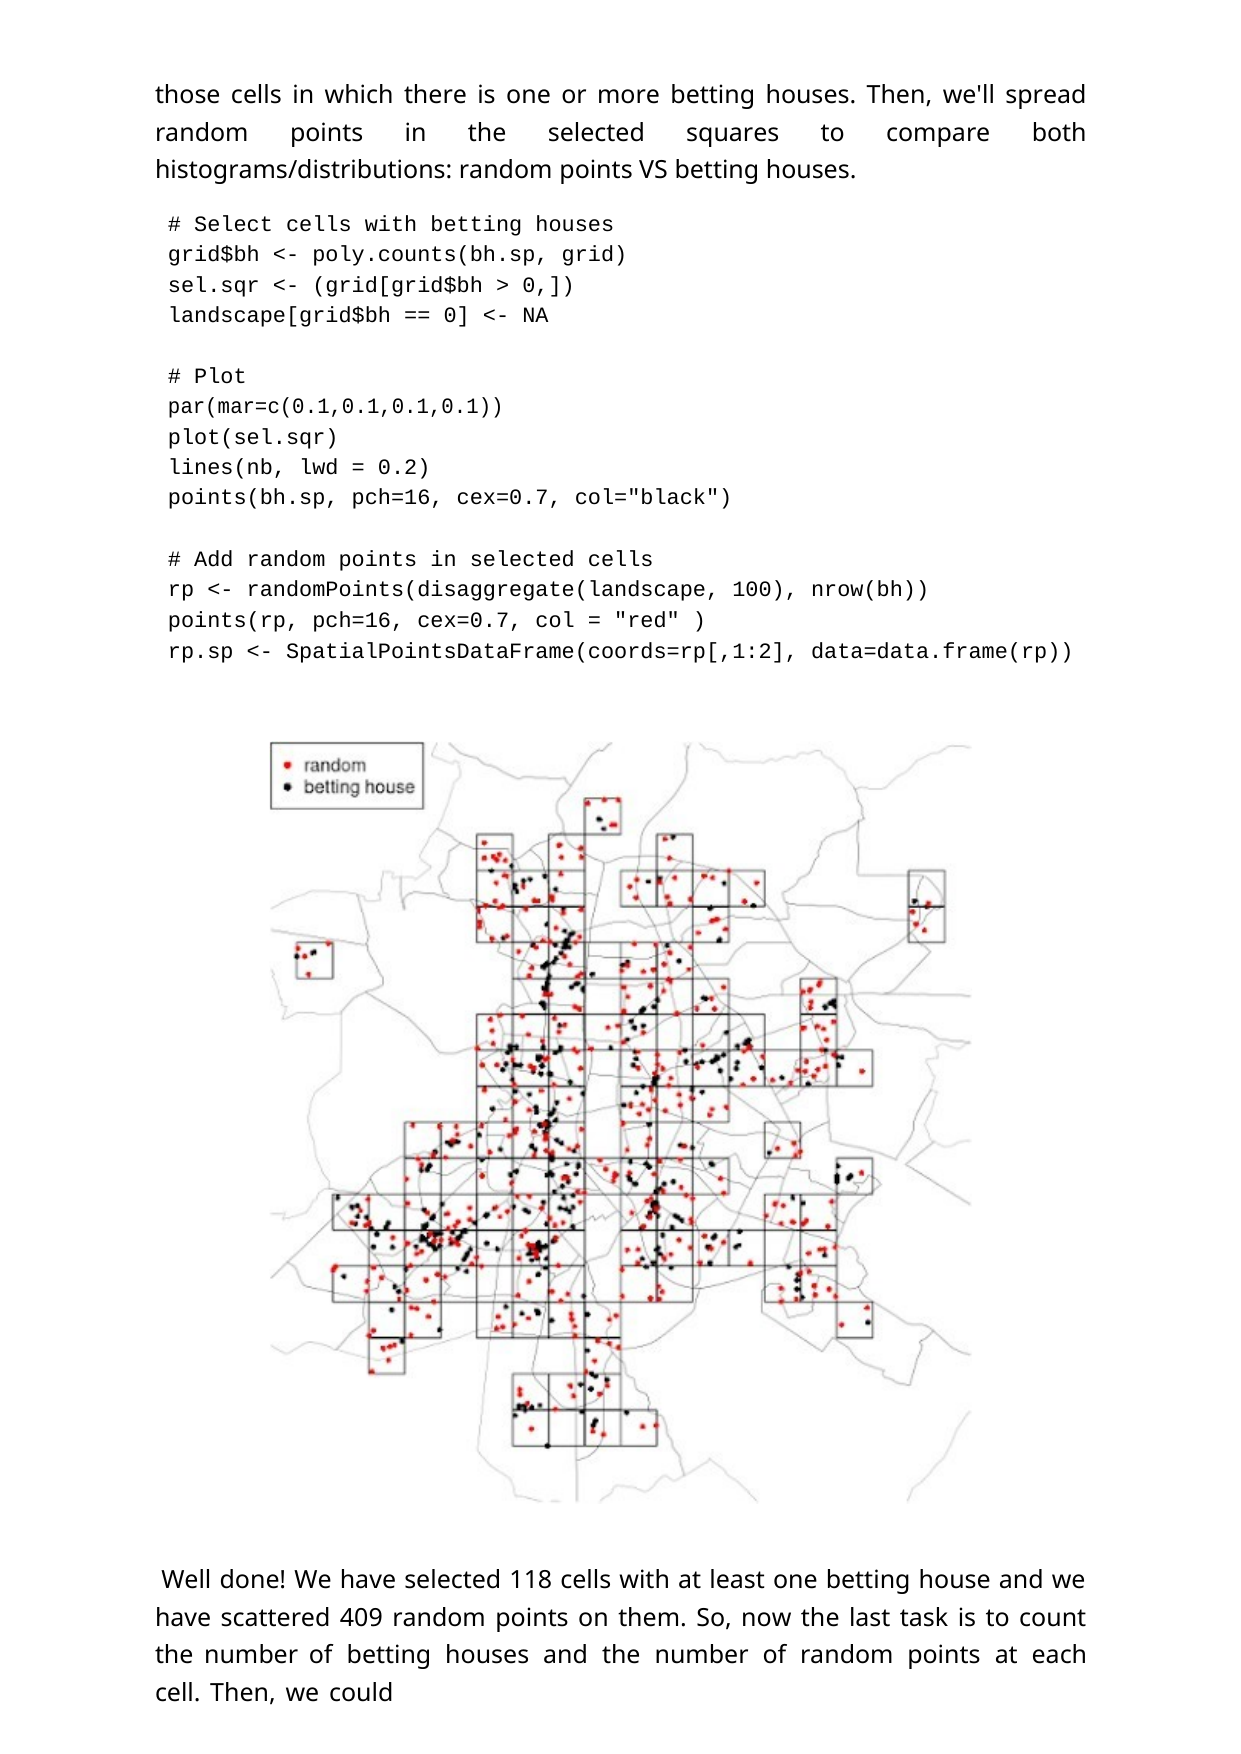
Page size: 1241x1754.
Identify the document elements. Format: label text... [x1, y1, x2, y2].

picture [269, 741, 973, 1504]
text rp <- randomPoints(disaggregate(landscape, 100), nrow(bh)) points(rp, pch=16, cex=0.7, col = "red" ) [168, 578, 931, 633]
text points(bh.sp, pch=16, cex=0.7, col="black") [168, 487, 1098, 511]
text rp.sp <- SpatialPointsDataFrame(coords=rp[,1:2], data=data.frame(rp)) [168, 639, 1098, 664]
text # Add random points in selected cells [168, 548, 1098, 573]
text those cells in which there is one or more betting houses. Then, we'll spread random points in the selected squares to compare both histograms/distributions: random points VS betting houses. [155, 77, 1087, 186]
text # Select cells with betting houses grid$bh <- poly.counts(bh.sp, grid) sel.sqr <- (grid[grid$bh > 0,]) landscape[grid$bh == 0] <- NA [168, 213, 629, 329]
text plot(sel.sqr) lines(nb, lwd = 0.2) [168, 426, 431, 481]
text Well done! We have selected 118 cells with at least one betting house and we have scattered 409 random points on them. So, now the last task is to count the number of betting houses and the number of random points at each cell. Then, we could [155, 1562, 1087, 1708]
text # Plot par(mar=c(0.1,0.1,0.1,0.1)) [168, 365, 516, 420]
